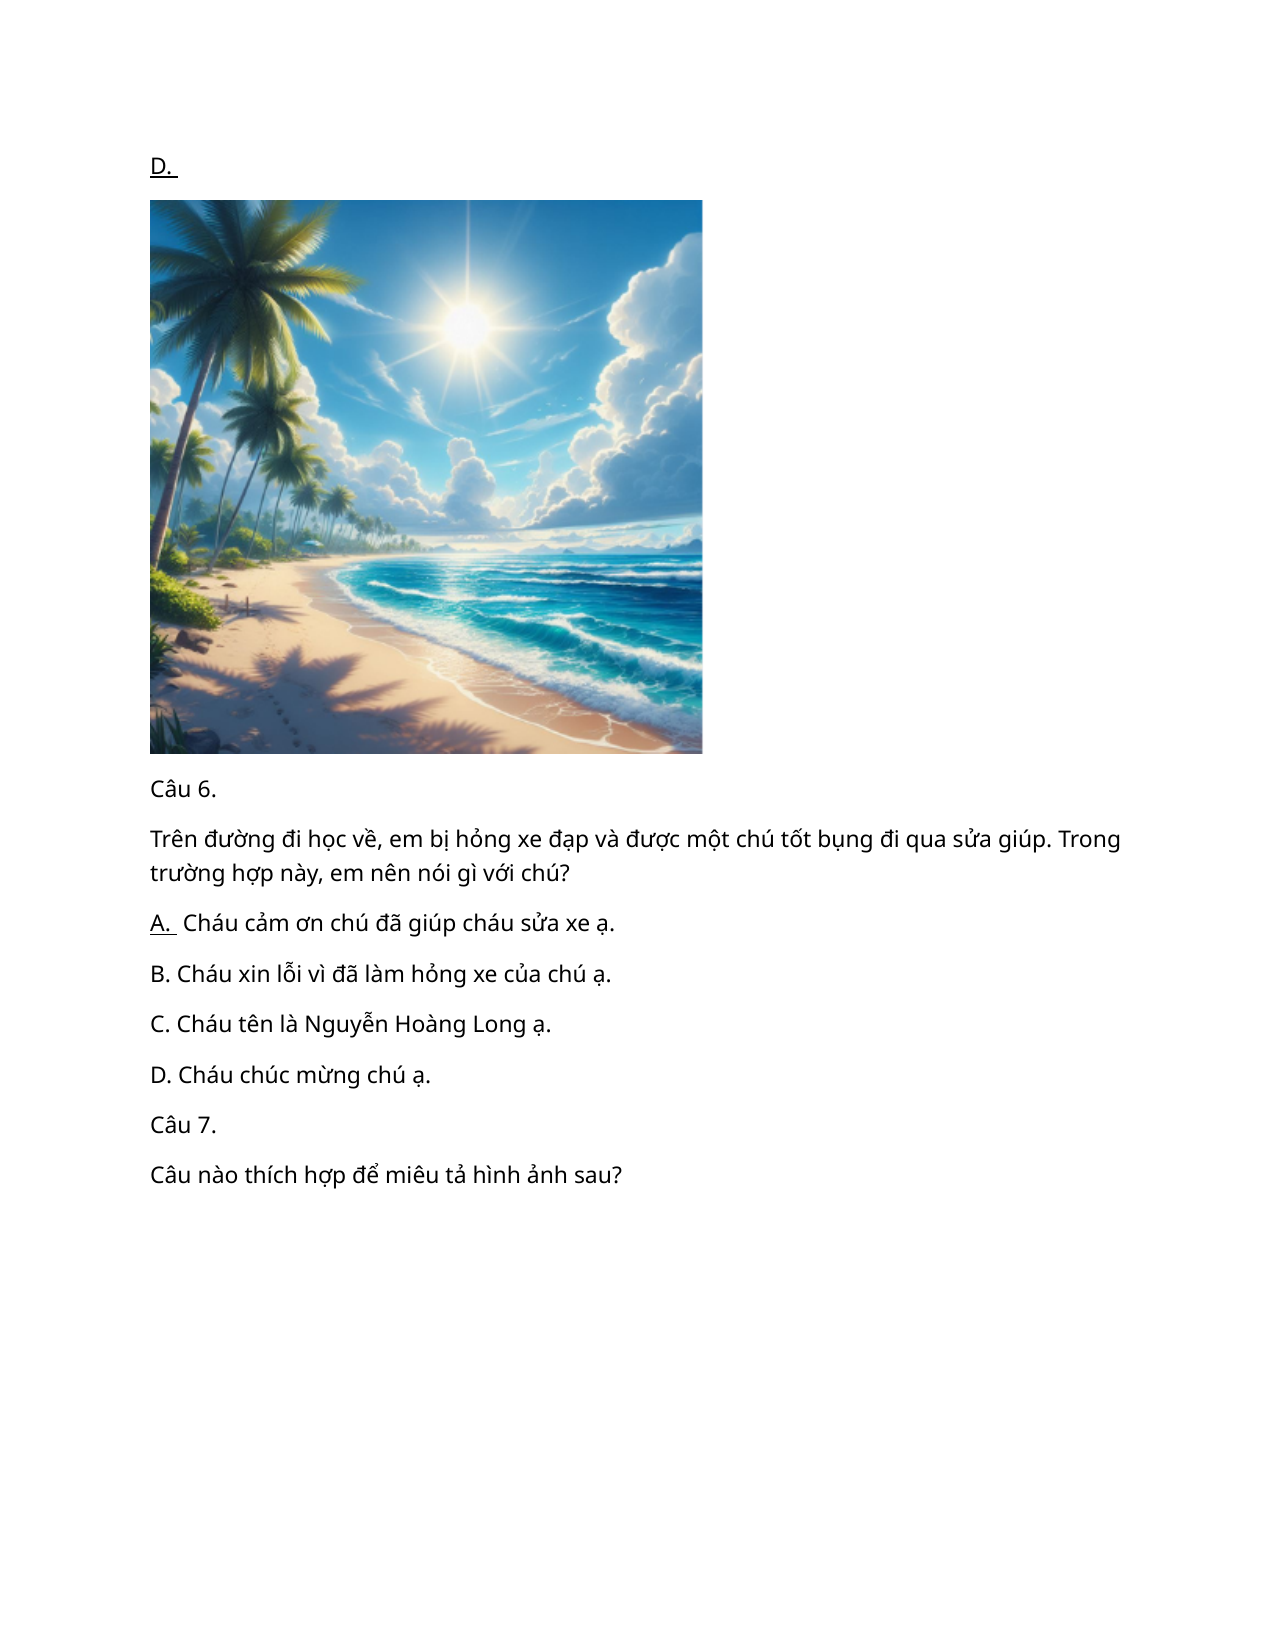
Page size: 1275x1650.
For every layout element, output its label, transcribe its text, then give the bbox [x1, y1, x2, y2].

text Câu 7. [150, 1109, 1125, 1140]
text Câu nào thích hợp để miêu tả hình ảnh sau? [150, 1159, 1125, 1191]
text C. Cháu tên là Nguyễn Hoàng Long ạ. [150, 1008, 1125, 1039]
text Trên đường đi học về, em bị hỏng xe đạp và được một chú tốt bụng đi qua sửa giúp. Trong trường hợp này, em nên nói gì với chú? [150, 823, 1125, 888]
text D. [150, 150, 1125, 181]
text A. Cháu cảm ơn chú đã giúp cháu sửa xe ạ. [150, 907, 1125, 938]
text B. Cháu xin lỗi vì đã làm hỏng xe của chú ạ. [150, 958, 1125, 989]
text Câu 6. [150, 773, 1125, 804]
picture [150, 200, 704, 754]
text D. Cháu chúc mừng chú ạ. [150, 1058, 1125, 1090]
